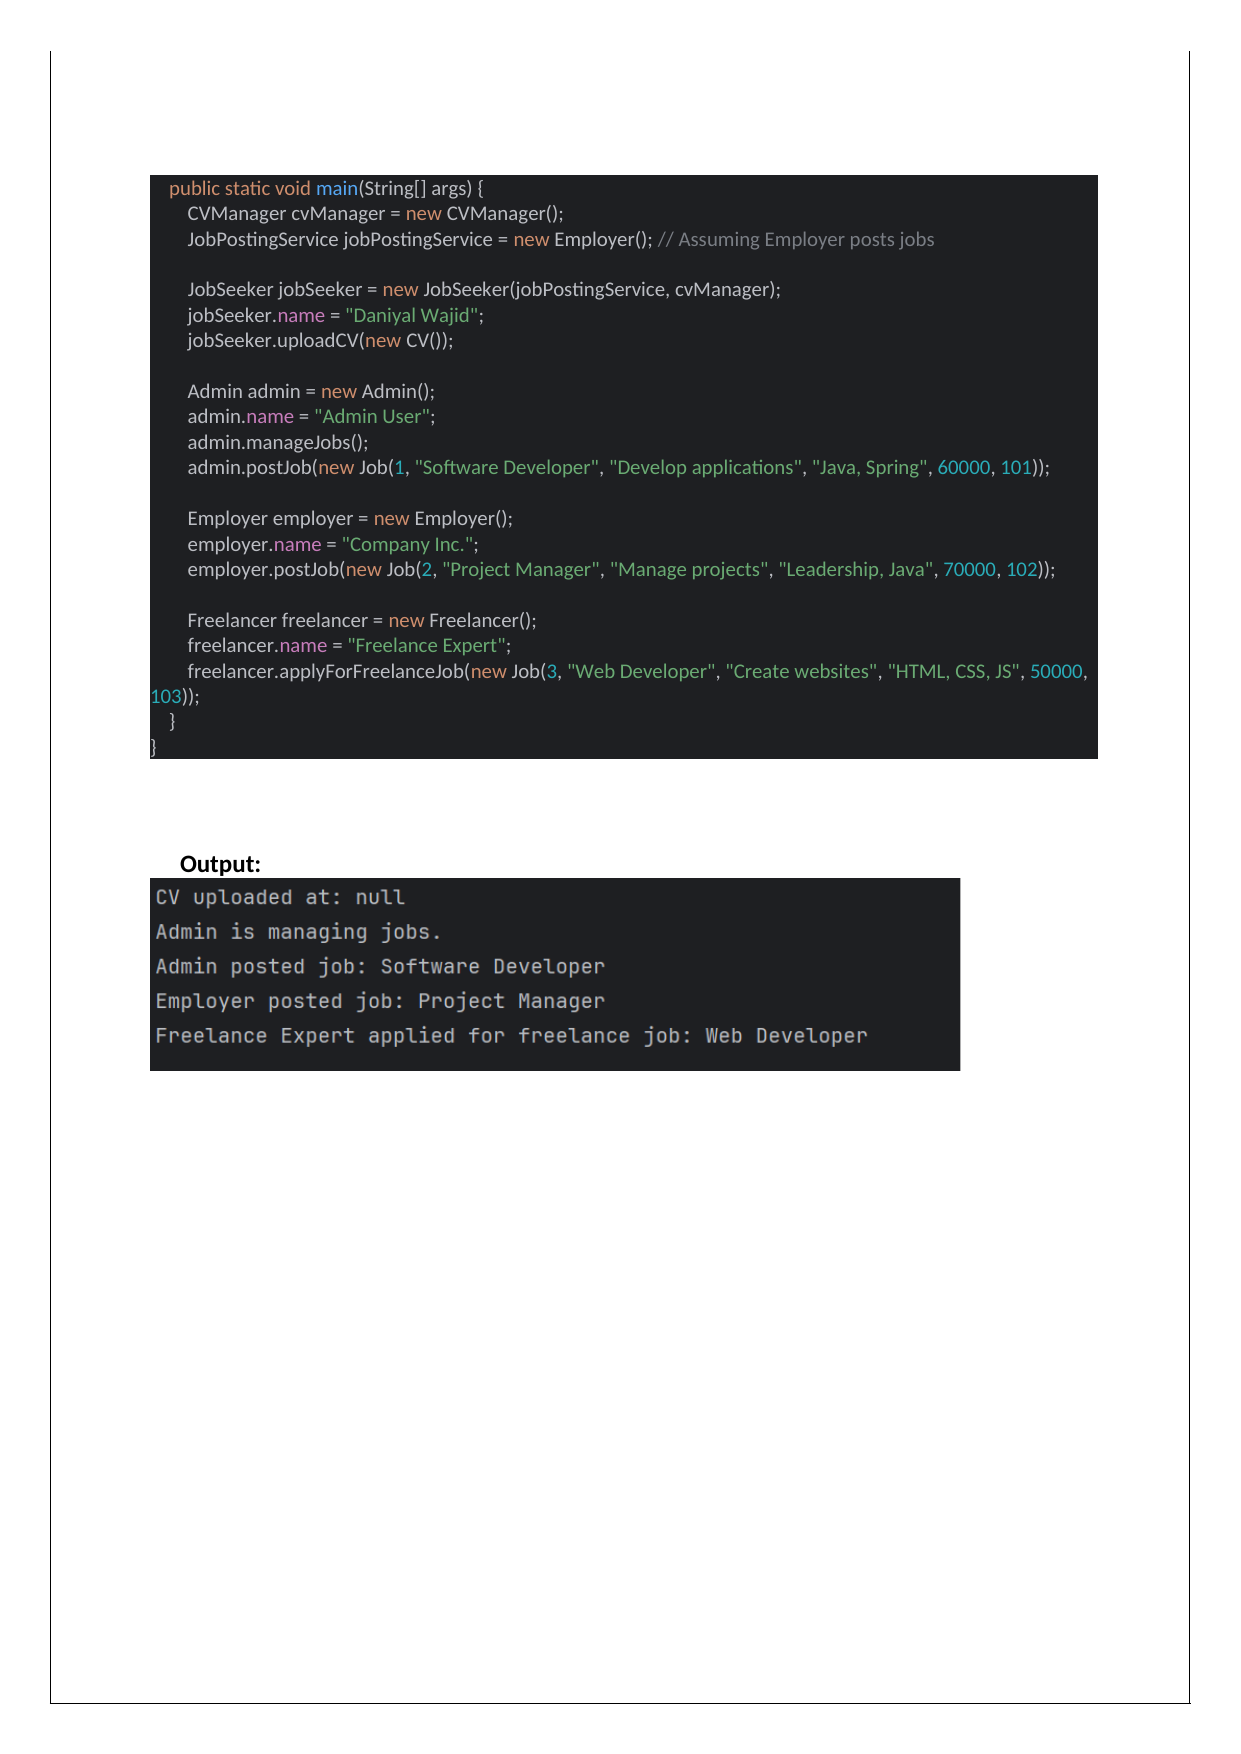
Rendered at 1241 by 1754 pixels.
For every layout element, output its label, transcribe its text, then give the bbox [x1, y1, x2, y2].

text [150, 175, 1098, 759]
picture [150, 878, 961, 1071]
